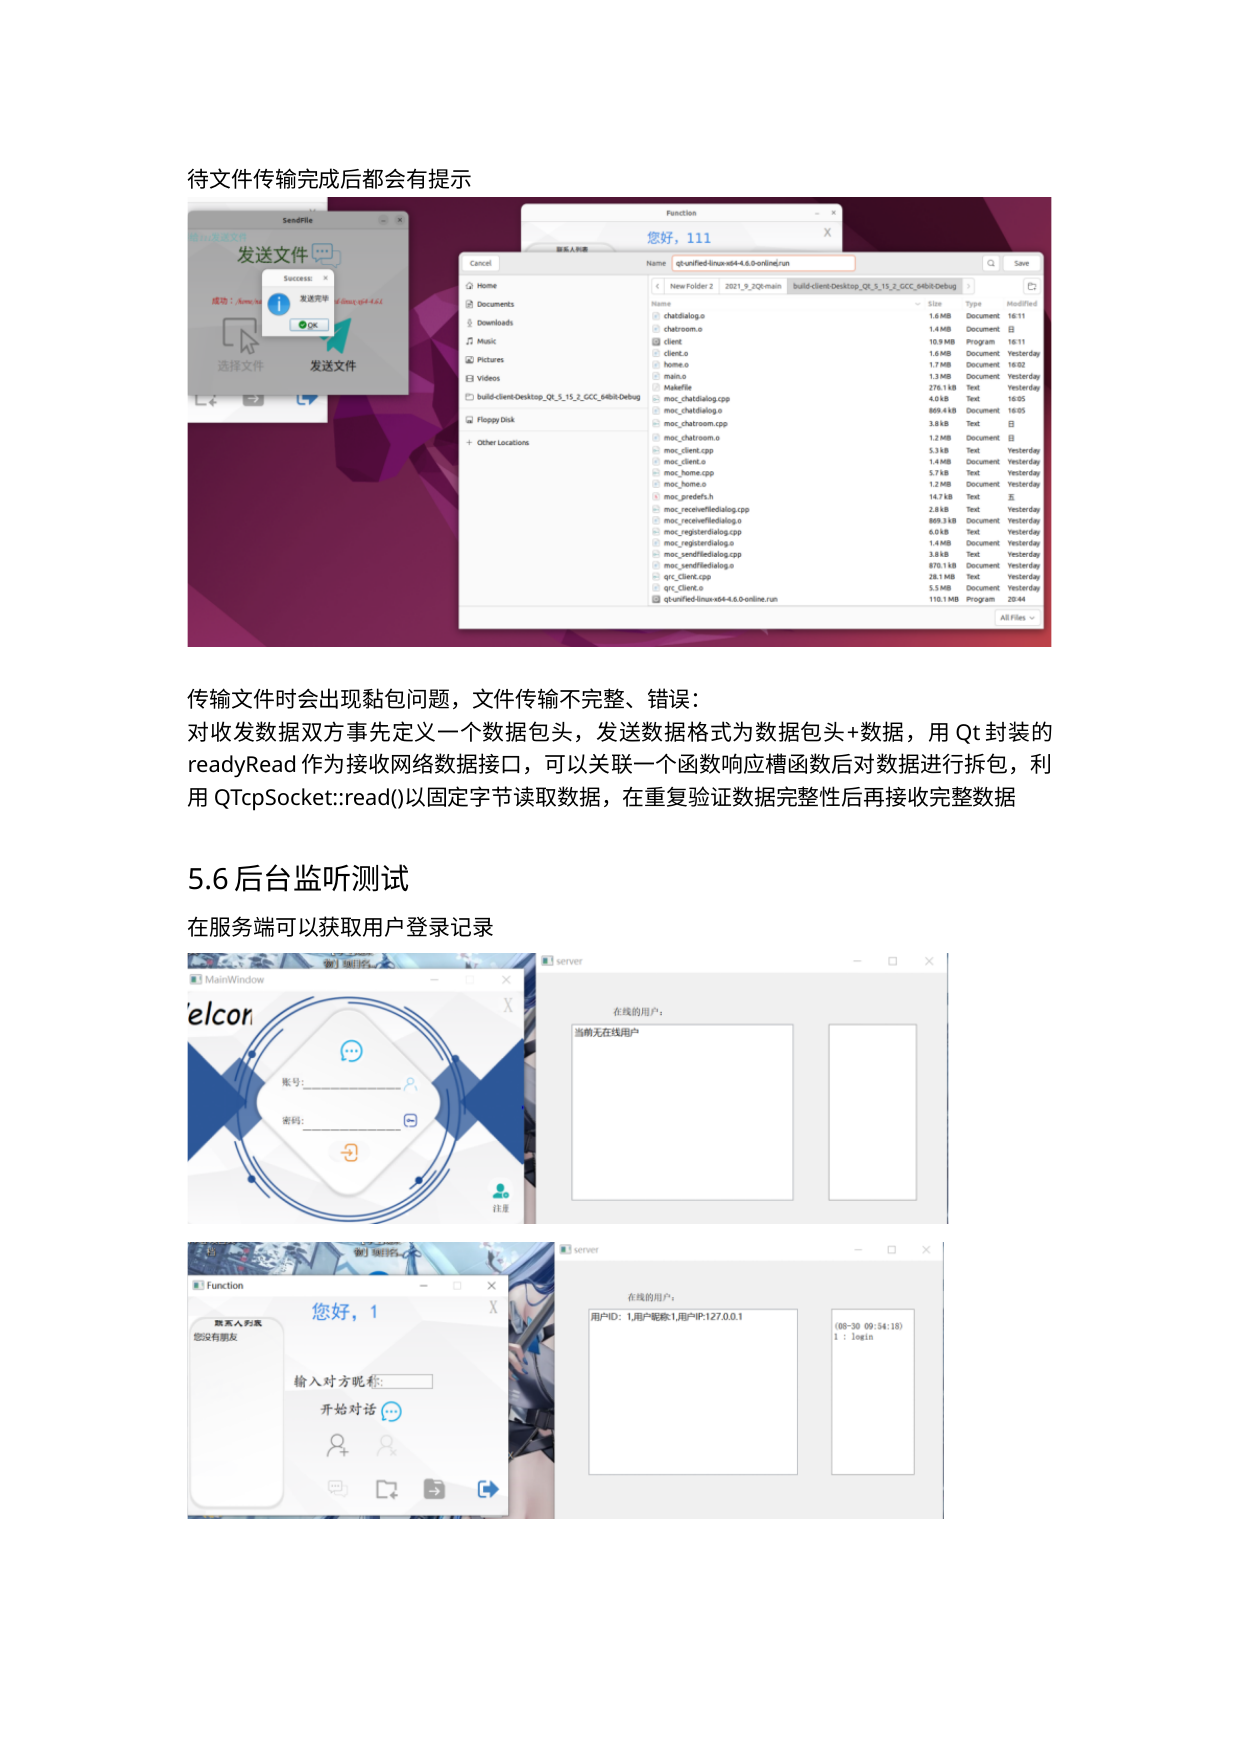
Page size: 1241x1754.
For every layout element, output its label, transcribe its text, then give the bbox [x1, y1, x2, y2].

text 传输文件时会出现黏包问题，文件传输不完整、错误： [187, 682, 1053, 714]
picture [187, 953, 949, 1224]
text 5.6后台监听测试 [187, 844, 1053, 909]
text 对收发数据双方事先定义一个数据包头，发送数据格式为数据包头+数据，用Qt封装的readyRead作为接收网络数据接口，可以关联一个函数响应槽函数后对数据进行拆包，利用QTcpSocket::read()以固定字节读取数据，在重复验证数据完整性后再接收完整数据 [187, 714, 1053, 812]
text 在服务端可以获取用户登录记录 [187, 909, 1053, 942]
picture [187, 197, 1052, 647]
picture [187, 1242, 944, 1519]
text 待文件传输完成后都会有提示 [187, 162, 1053, 194]
